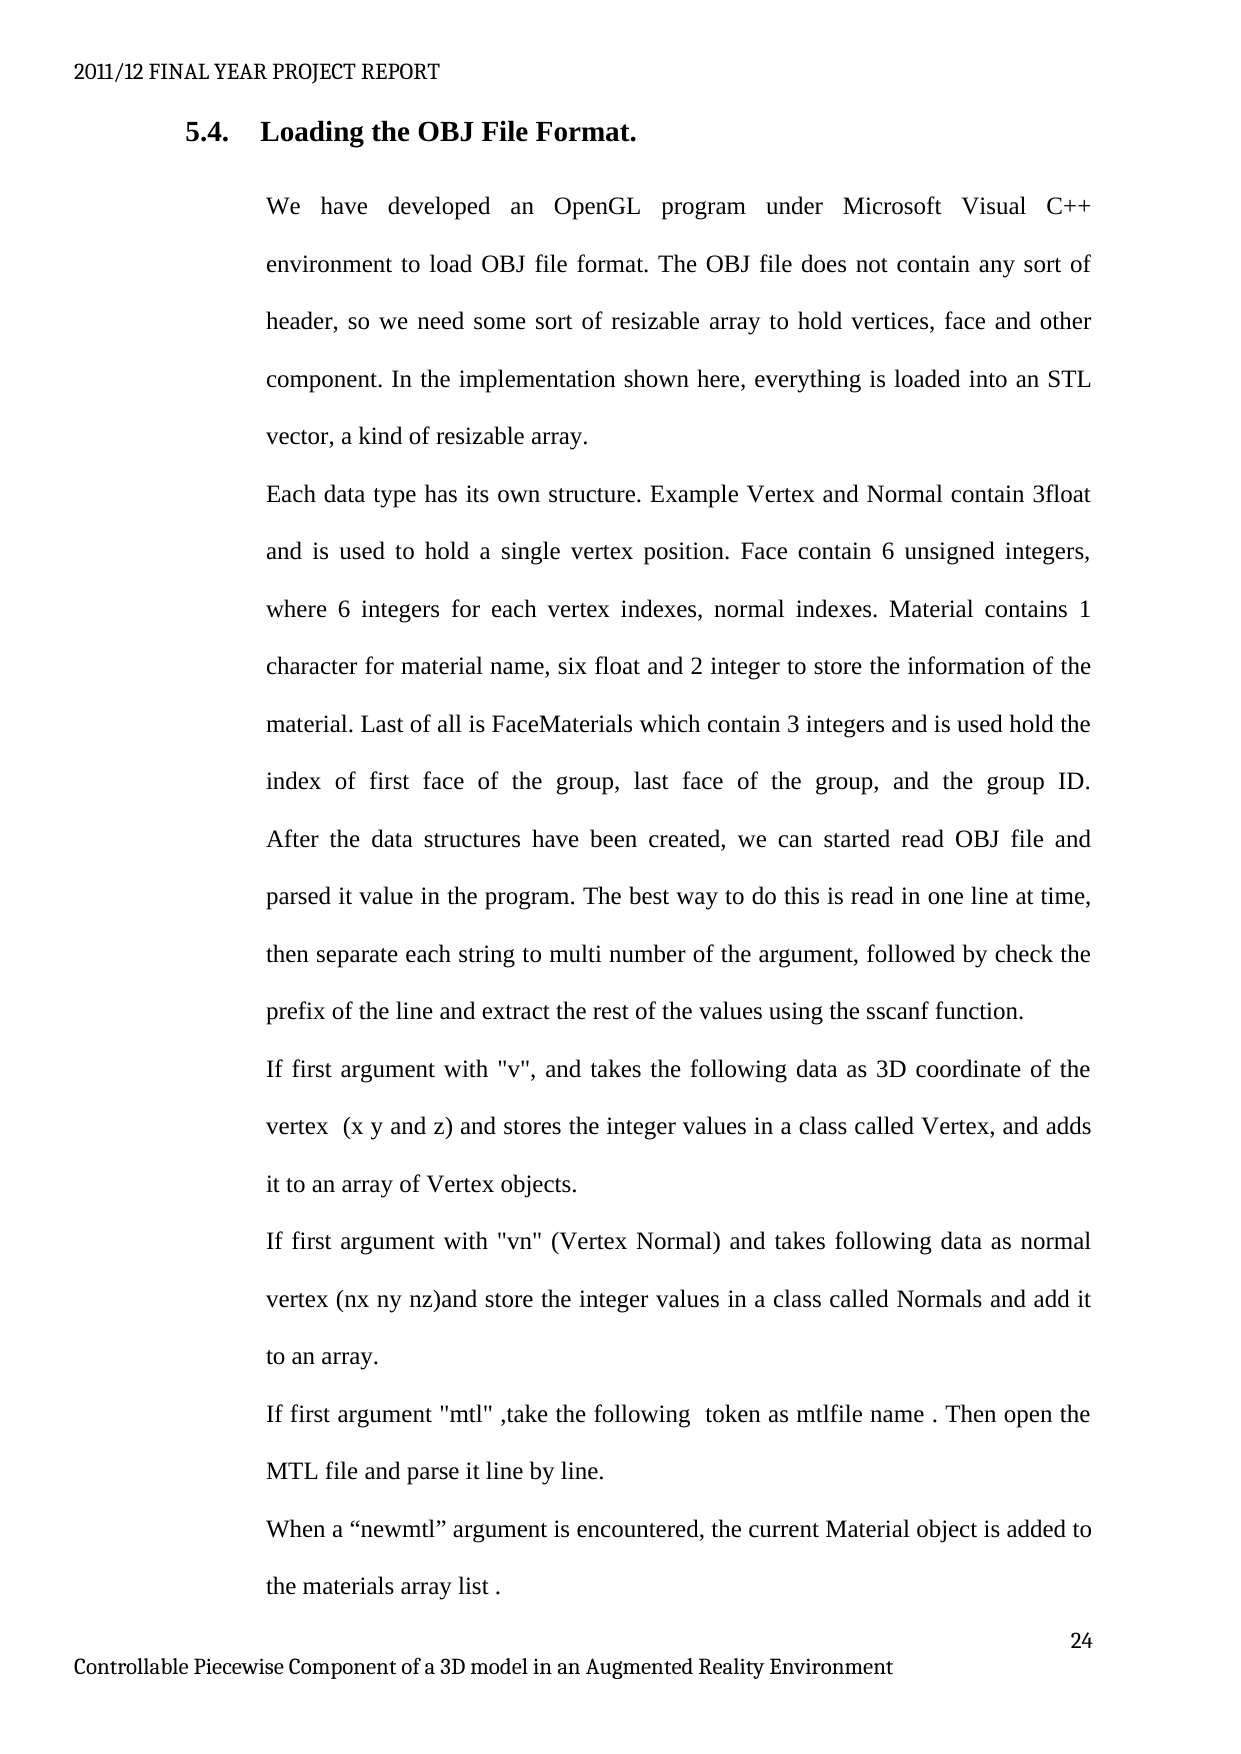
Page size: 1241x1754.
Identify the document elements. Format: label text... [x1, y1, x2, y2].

text Each data type has its own structure. Example Vertex and Normal contain 3float and is used to hold a single vertex position. Face contain 6 unsigned integers, where 6 integers for each vertex indexes, normal indexes. Material contains 1 character for material name, six float and 2 integer to store the information of the material. Last of all is FaceMaterials which contain 3 integers and is used hold the index of first face of the group, last face of the group, and the group ID. After the data structures have been created, we can started read OBJ file and parsed it value in the program. The best way to do this is read in one line at time, then separate each string to multi number of the argument, followed by check the prefix of the line and extract the rest of the values using the sscanf function. [266, 479, 1092, 1025]
subtitle Loading the OBJ File Format. [185, 114, 1092, 186]
text When a “newmtl” argument is encountered, the current Material object is added to the materials array list . [266, 1514, 1092, 1600]
text If first argument with "vn" (Vertex Normal) and takes following data as normal vertex (nx ny nz)and store the integer values in a class called Normals and add it to an array. [266, 1226, 1092, 1370]
text If first argument with "v", and takes the following data as 3D coordinate of the vertex (x y and z) and stores the integer values in a class called Vertex, and adds it to an array of Vertex objects. [266, 1054, 1092, 1198]
text We have developed an OpenGL program under Microsoft Visual C++ environment to load OBJ file format. The OBJ file does not contain any sort of header, so we need some sort of resizable array to hold vertices, face and other component. In the implementation shown here, everything is loaded into an STL vector, a kind of resizable array. [266, 191, 1092, 450]
text If first argument "mtl" ,take the following token as mtlfile name . Then open the MTL file and parse it line by line. [266, 1399, 1092, 1485]
